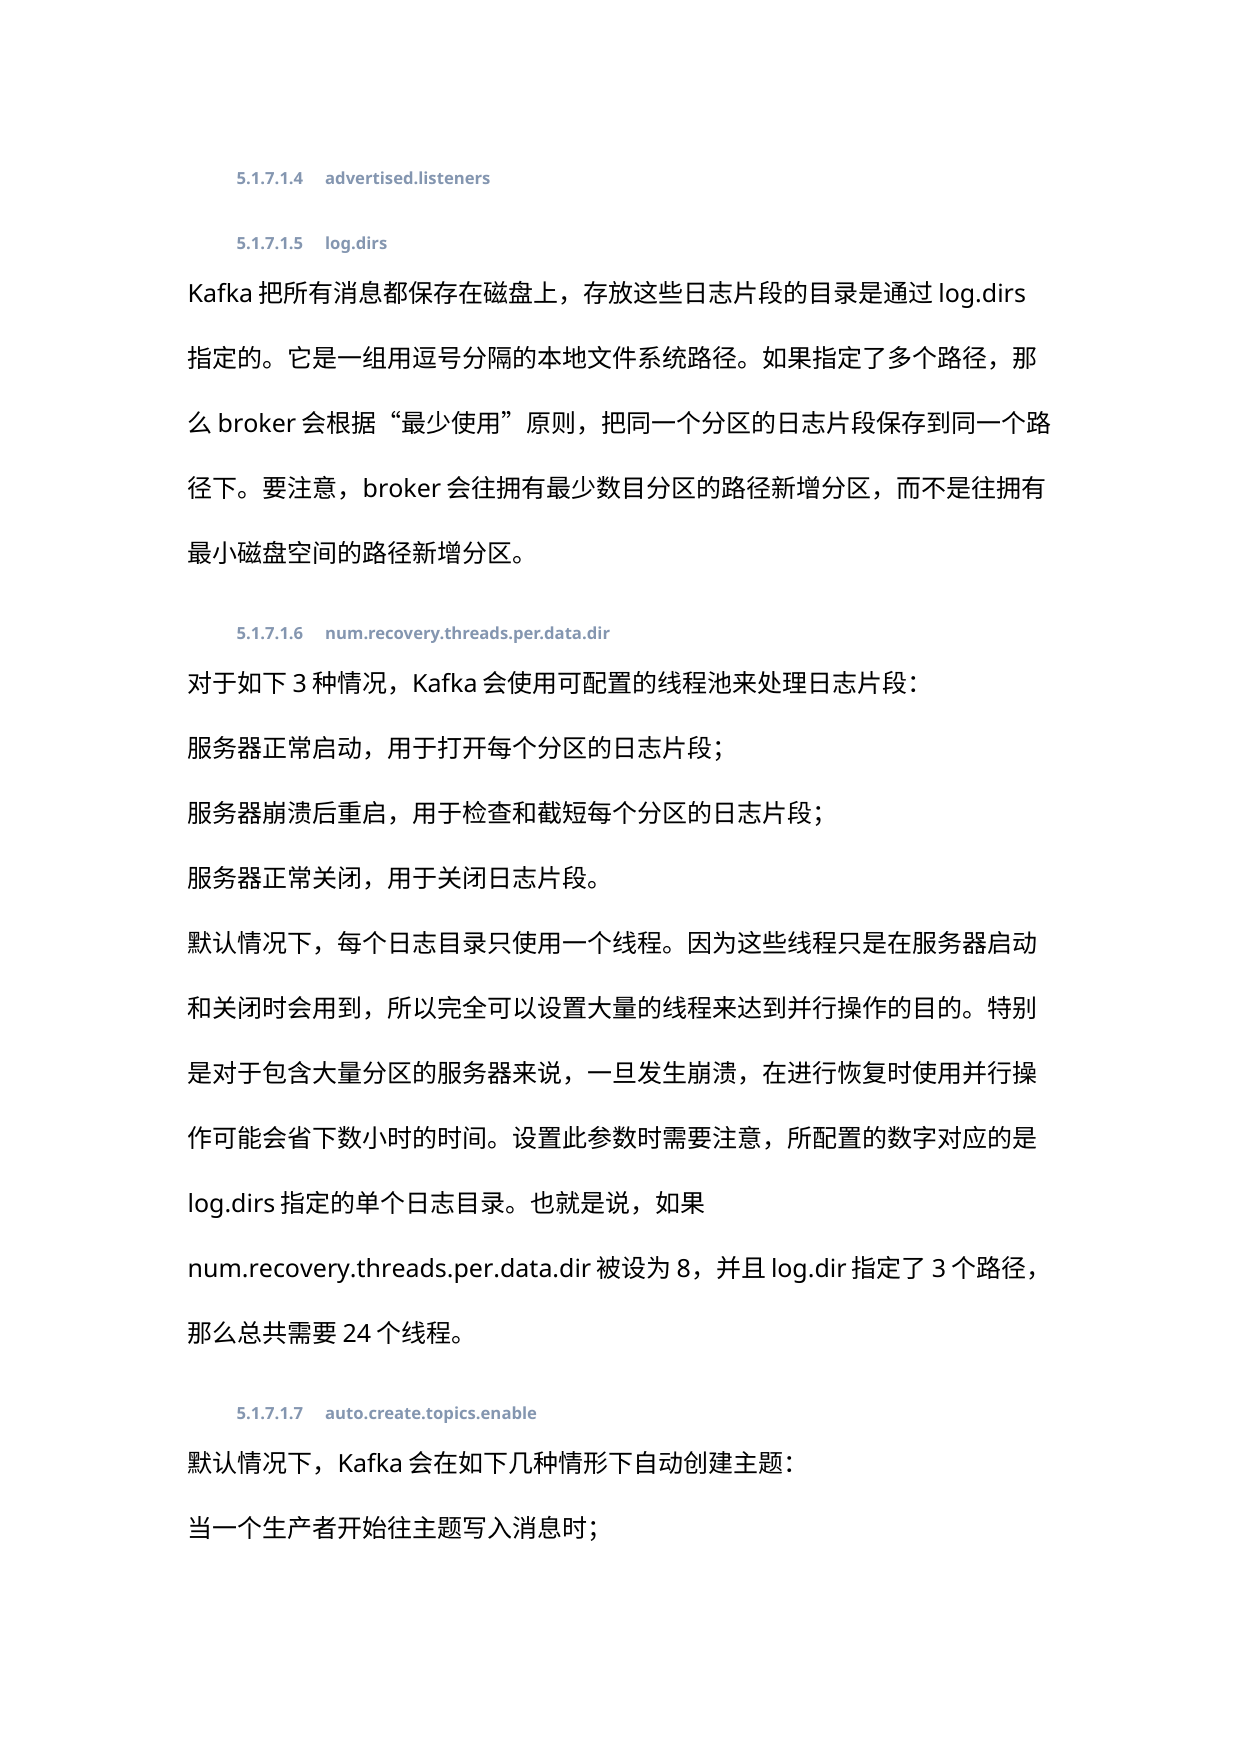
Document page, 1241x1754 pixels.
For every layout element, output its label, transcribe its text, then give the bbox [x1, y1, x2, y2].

subtitle advertised.listeners [236, 162, 1053, 194]
subtitle num.recovery.threads.per.data.dir [236, 617, 1053, 649]
subtitle auto.create.topics.enable [236, 1397, 1053, 1429]
subtitle log.dirs [236, 227, 1053, 259]
text Kafka把所有消息都保存在磁盘上，存放这些日志片段的目录是通过log.dirs指定的。它是一组用逗号分隔的本地文件系统路径。如果指定了多个路径，那么broker会根据“最少使用”原则，把同一个分区的日志片段保存到同一个路径下。要注意，broker会往拥有最少数目分区的路径新增分区，而不是往拥有最小磁盘空间的路径新增分区。 [187, 259, 1053, 584]
text 对于如下3种情况，Kafka会使用可配置的线程池来处理日志片段： 服务器正常启动，用于打开每个分区的日志片段； 服务器崩溃后重启，用于检查和截短每个分区的日志片段； 服务器正常关闭，用于关闭日志片段。 默认情况下，每个日志目录只使用一个线程。因为这些线程只是在服务器启动和关闭时会用到，所以完全可以设置大量的线程来达到并行操作的目的。特别是对于包含大量分区的服务器来说，一旦发生崩溃，在进行恢复时使用并行操作可能会省下数小时的时间。设置此参数时需要注意，所配置的数字对应的是log.dirs指定的单个日志目录。也就是说，如果num.recovery.threads.per.data.dir被设为8，并且log.dir指定了3个路径，那么总共需要24个线程。 [187, 649, 1053, 1364]
